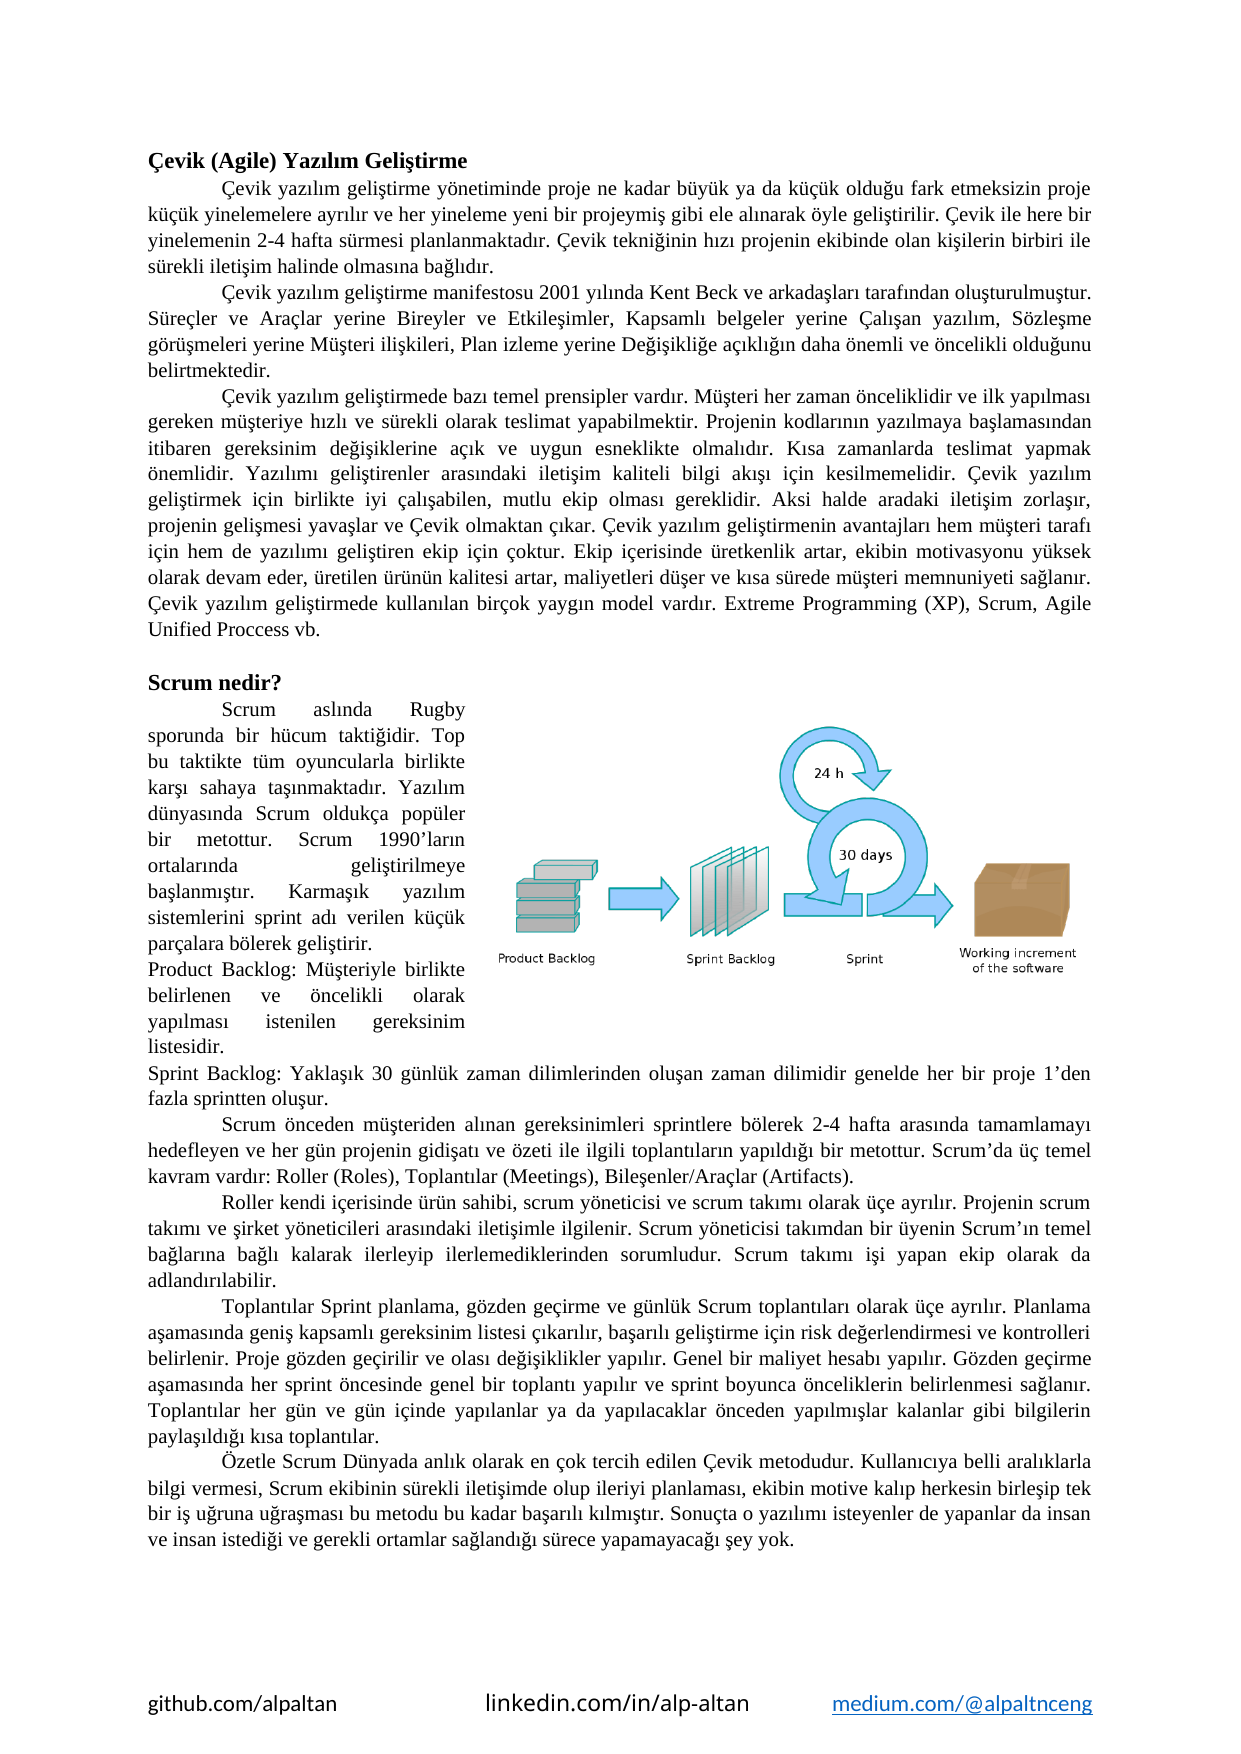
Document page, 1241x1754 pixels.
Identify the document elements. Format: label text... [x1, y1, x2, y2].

text Roller kendi içerisinde ürün sahibi, scrum yöneticisi ve scrum takımı olarak üçe ayrılır. Projenin scrum takımı ve şirket yöneticileri arasındaki iletişimle ilgilenir. Scrum yöneticisi takımdan bir üyenin Scrum’ın temel bağlarına bağlı kalarak ilerleyip ilerlemediklerinden sorumludur. Scrum takımı işi yapan ekip olarak da adlandırılabilir. [148, 1190, 1093, 1292]
text Çevik yazılım geliştirme yönetiminde proje ne kadar büyük ya da küçük olduğu fark etmeksizin proje küçük yinelemelere ayrılır ve her yineleme yeni bir projeymiş gibi ele alınarak öyle geliştirilir. Çevik ile here bir yinelemenin 2-4 hafta sürmesi planlanmaktadır. Çevik tekniğinin hızı projenin ekibinde olan kişilerin birbiri ile sürekli iletişim halinde olmasına bağlıdır. [148, 176, 1093, 278]
picture [484, 705, 1093, 1009]
text Sprint Backlog: Yaklaşık 30 günlük zaman dilimlerinden oluşan zaman dilimidir genelde her bir proje 1’den fazla sprintten oluşur. [148, 1060, 1093, 1110]
text Product Backlog: Müşteriyle birlikte belirlenen ve öncelikli olarak yapılması istenilen gereksinim listesidir. [148, 957, 1093, 1058]
text Özetle Scrum Dünyada anlık olarak en çok tercih edilen Çevik metodudur. Kullanıcıya belli aralıklarla bilgi vermesi, Scrum ekibinin sürekli iletişimde olup ileriyi planlaması, ekibin motive kalıp herkesin birleşip tek bir iş uğruna uğraşması bu metodu bu kadar başarılı kılmıştır. Sonuçta o yazılımı isteyenler de yapanlar da insan ve insan istediği ve gerekli ortamlar sağlandığı sürece yapamayacağı şey yok. [148, 1449, 1093, 1551]
text Scrum önceden müşteriden alınan gereksinimleri sprintlere bölerek 2-4 hafta arasında tamamlamayı hedefleyen ve her gün projenin gidişatı ve özeti ile ilgili toplantıların yapıldığı bir metottur. Scrum’da üç temel kavram vardır: Roller (Roles), Toplantılar (Meetings), Bileşenler/Araçlar (Artifacts). [148, 1112, 1093, 1188]
text Çevik yazılım geliştirme manifestosu 2001 yılında Kent Beck ve arkadaşları tarafından oluşturulmuştur. Süreçler ve Araçlar yerine Bireyler ve Etkileşimler, Kapsamlı belgeler yerine Çalışan yazılım, Sözleşme görüşmeleri yerine Müşteri ilişkileri, Plan izleme yerine Değişikliğe açıklığın daha önemli ve öncelikli olduğunu belirtmektedir. [148, 280, 1093, 382]
text Çevik yazılım geliştirmede bazı temel prensipler vardır. Müşteri her zaman önceliklidir ve ilk yapılması gereken müşteriye hızlı ve sürekli olarak teslimat yapabilmektir. Projenin kodlarının yazılmaya başlamasından itibaren gereksinim değişiklerine açık ve uygun esneklikte olmalıdır. Kısa zamanlarda teslimat yapmak önemlidir. Yazılımı geliştirenler arasındaki iletişim kaliteli bilgi akışı için kesilmemelidir. Çevik yazılım geliştirmek için birlikte iyi çalışabilen, mutlu ekip olması gereklidir. Aksi halde aradaki iletişim zorlaşır, projenin gelişmesi yavaşlar ve Çevik olmaktan çıkar. Çevik yazılım geliştirmenin avantajları hem müşteri tarafı için hem de yazılımı geliştiren ekip için çoktur. Ekip içerisinde üretkenlik artar, ekibin motivasyonu yüksek olarak devam eder, üretilen ürünün kalitesi artar, maliyetleri düşer ve kısa sürede müşteri memnuniyeti sağlanır. Çevik yazılım geliştirmede kullanılan birçok yaygın model vardır. Extreme Programming (XP), Scrum, Agile Unified Proccess vb. [148, 383, 1093, 641]
text Toplantılar Sprint planlama, gözden geçirme ve günlük Scrum toplantıları olarak üçe ayrılır. Planlama aşamasında geniş kapsamlı gereksinim listesi çıkarılır, başarılı geliştirme için risk değerlendirmesi ve kontrolleri belirlenir. Proje gözden geçirilir ve olası değişiklikler yapılır. Genel bir maliyet hesabı yapılır. Gözden geçirme aşamasında her sprint öncesinde genel bir toplantı yapılır ve sprint boyunca önceliklerin belirlenmesi sağlanır. Toplantılar her gün ve gün içinde yapılanlar ya da yapılacaklar önceden yapılmışlar kalanlar gibi bilgilerin paylaşıldığı kısa toplantılar. [148, 1294, 1093, 1448]
text Scrum nedir? [148, 669, 1093, 695]
text Çevik (Agile) Yazılım Geliştirme [148, 148, 1093, 174]
